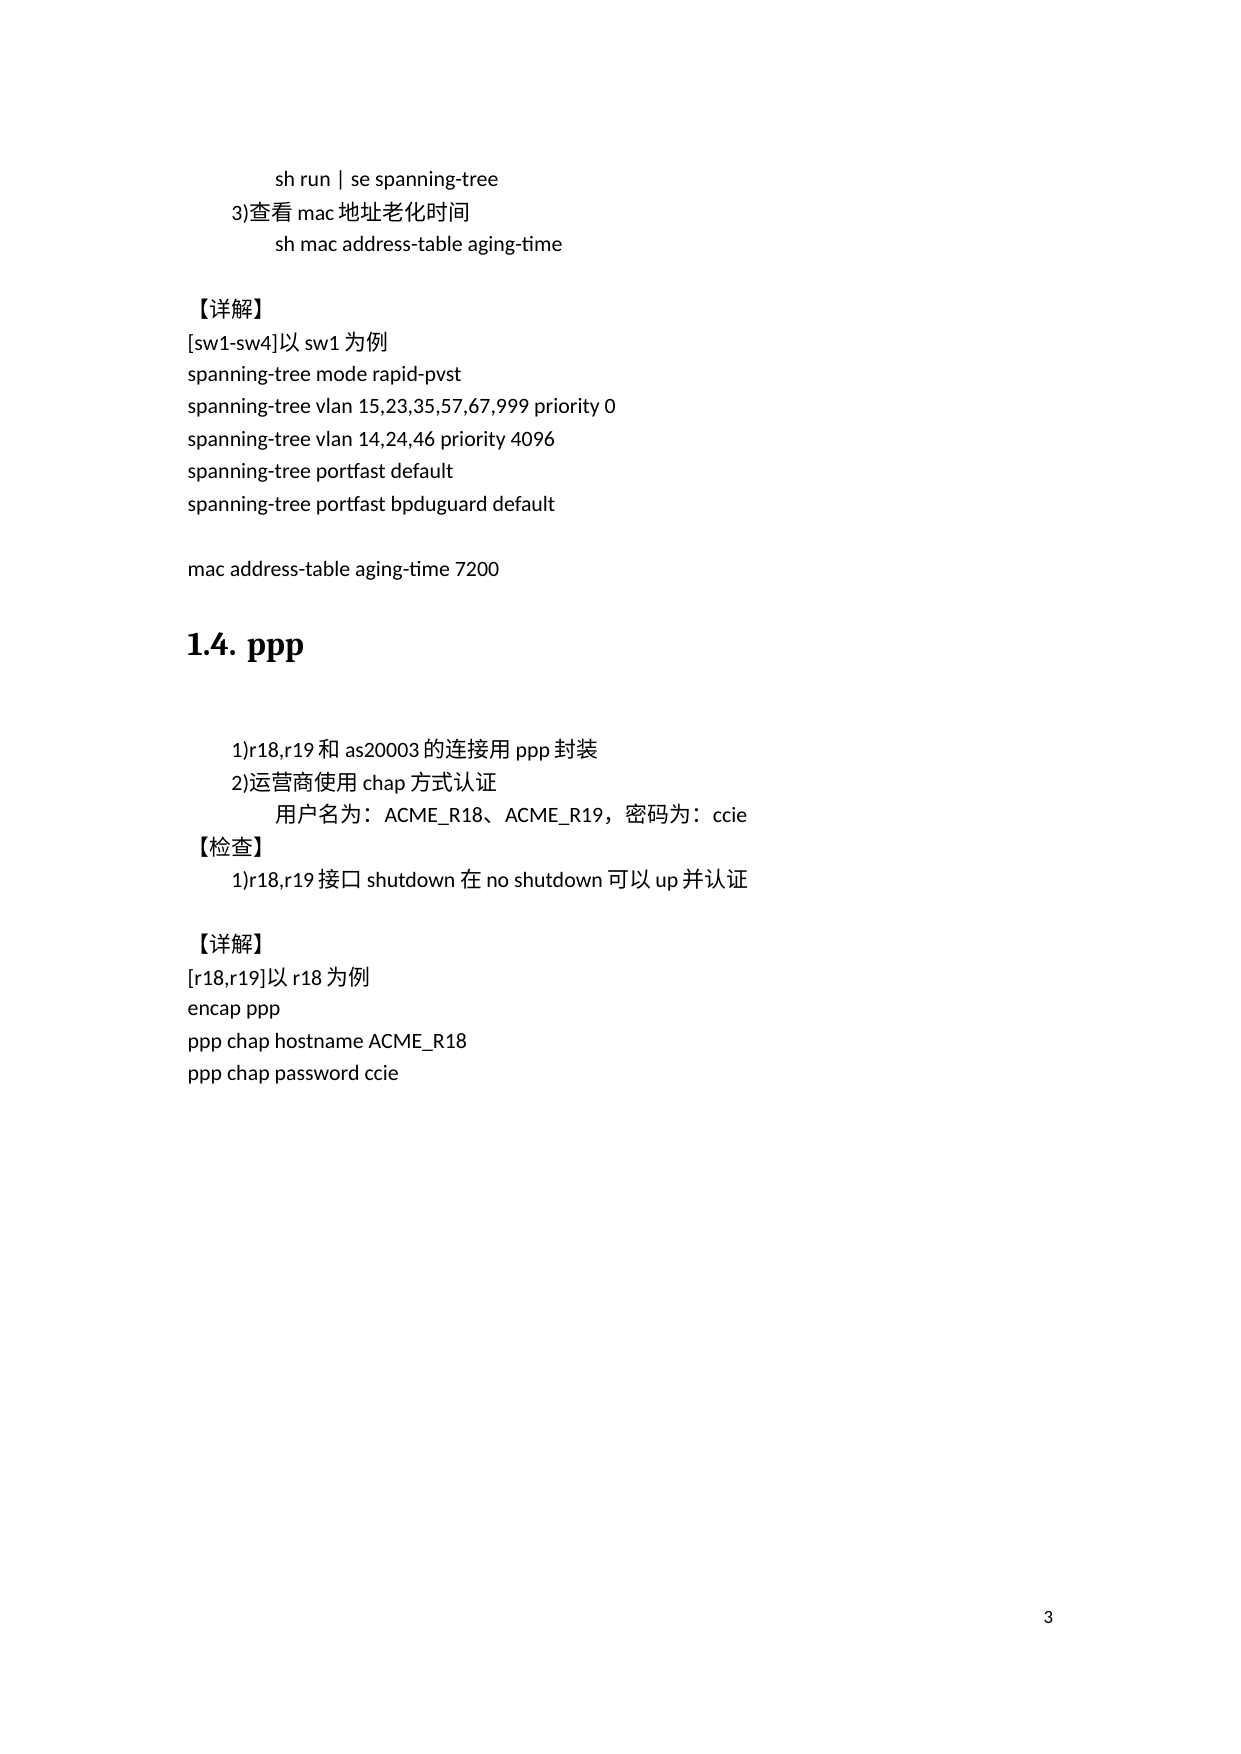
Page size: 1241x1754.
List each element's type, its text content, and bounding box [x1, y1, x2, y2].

text 1)r18,r19接口shutdown在no shutdown可以up并认证 [187, 862, 1053, 894]
text 2)运营商使用chap方式认证 [187, 764, 1053, 797]
text 3)查看mac地址老化时间 [187, 194, 1053, 227]
text spanning-tree vlan 14,24,46 priority 4096 [187, 422, 1053, 454]
text sh run | se spanning-tree [187, 162, 1053, 194]
text sh mac address-table aging-time [187, 227, 1053, 259]
text [sw1-sw4]以sw1为例 [187, 324, 1053, 357]
text encap ppp [187, 992, 1053, 1024]
text mac address-table aging-time 7200 [187, 552, 1053, 584]
text 用户名为：ACME_R18、ACME_R19，密码为：ccie [187, 797, 1053, 829]
text [r18,r19]以r18为例 [187, 959, 1053, 992]
text spanning-tree vlan 15,23,35,57,67,999 priority 0 [187, 389, 1053, 422]
text spanning-tree mode rapid-pvst [187, 357, 1053, 389]
text spanning-tree portfast bpduguard default [187, 487, 1053, 519]
text ppp chap hostname ACME_R18 [187, 1024, 1053, 1057]
text spanning-tree portfast default [187, 454, 1053, 487]
text 【详解】 [187, 292, 1053, 324]
text 【检查】 [187, 829, 1053, 862]
text ppp chap password ccie [187, 1057, 1053, 1089]
text 1)r18,r19和as20003的连接用ppp封装 [187, 732, 1053, 764]
subtitle ppp [187, 612, 1053, 677]
text 【详解】 [187, 927, 1053, 959]
